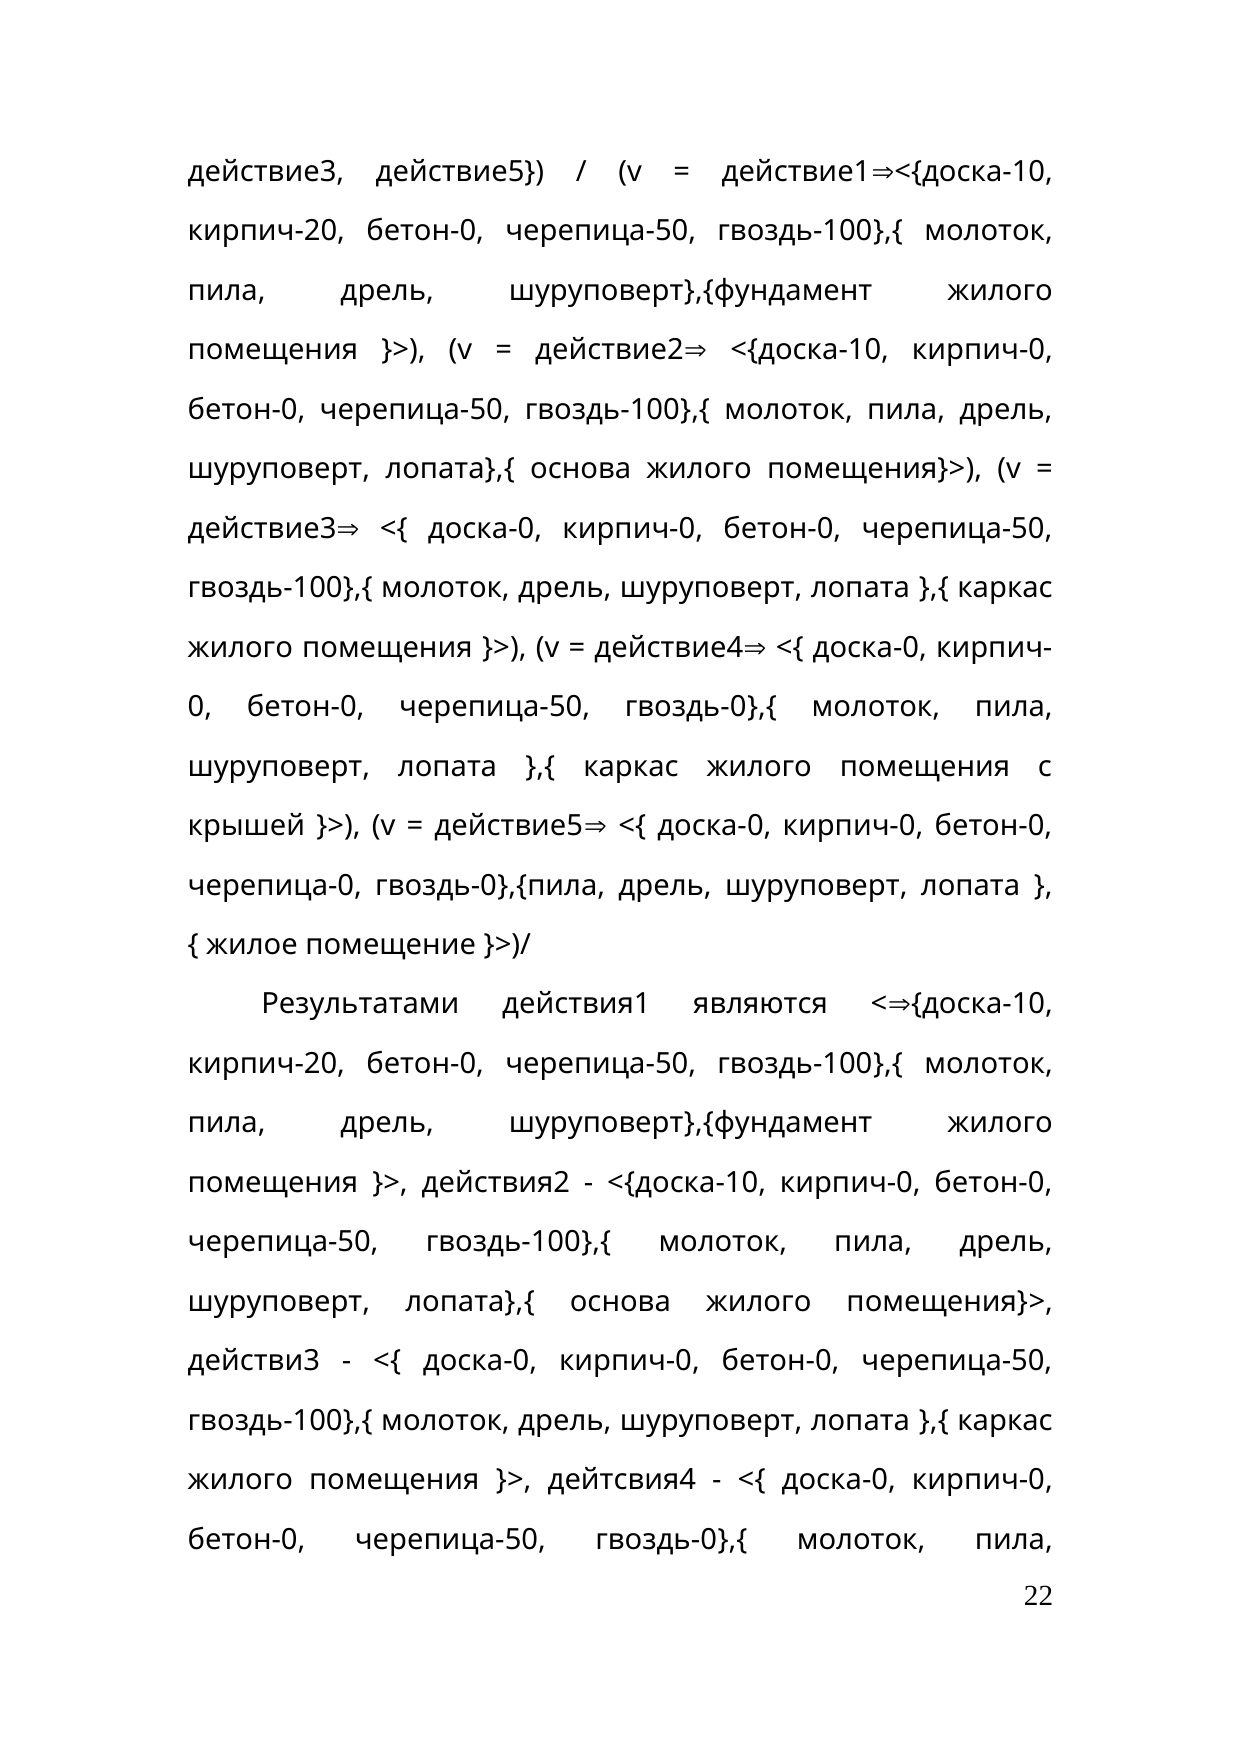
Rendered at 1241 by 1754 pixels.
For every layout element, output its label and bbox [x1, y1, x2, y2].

text [187, 983, 1053, 1558]
text [187, 150, 1053, 963]
